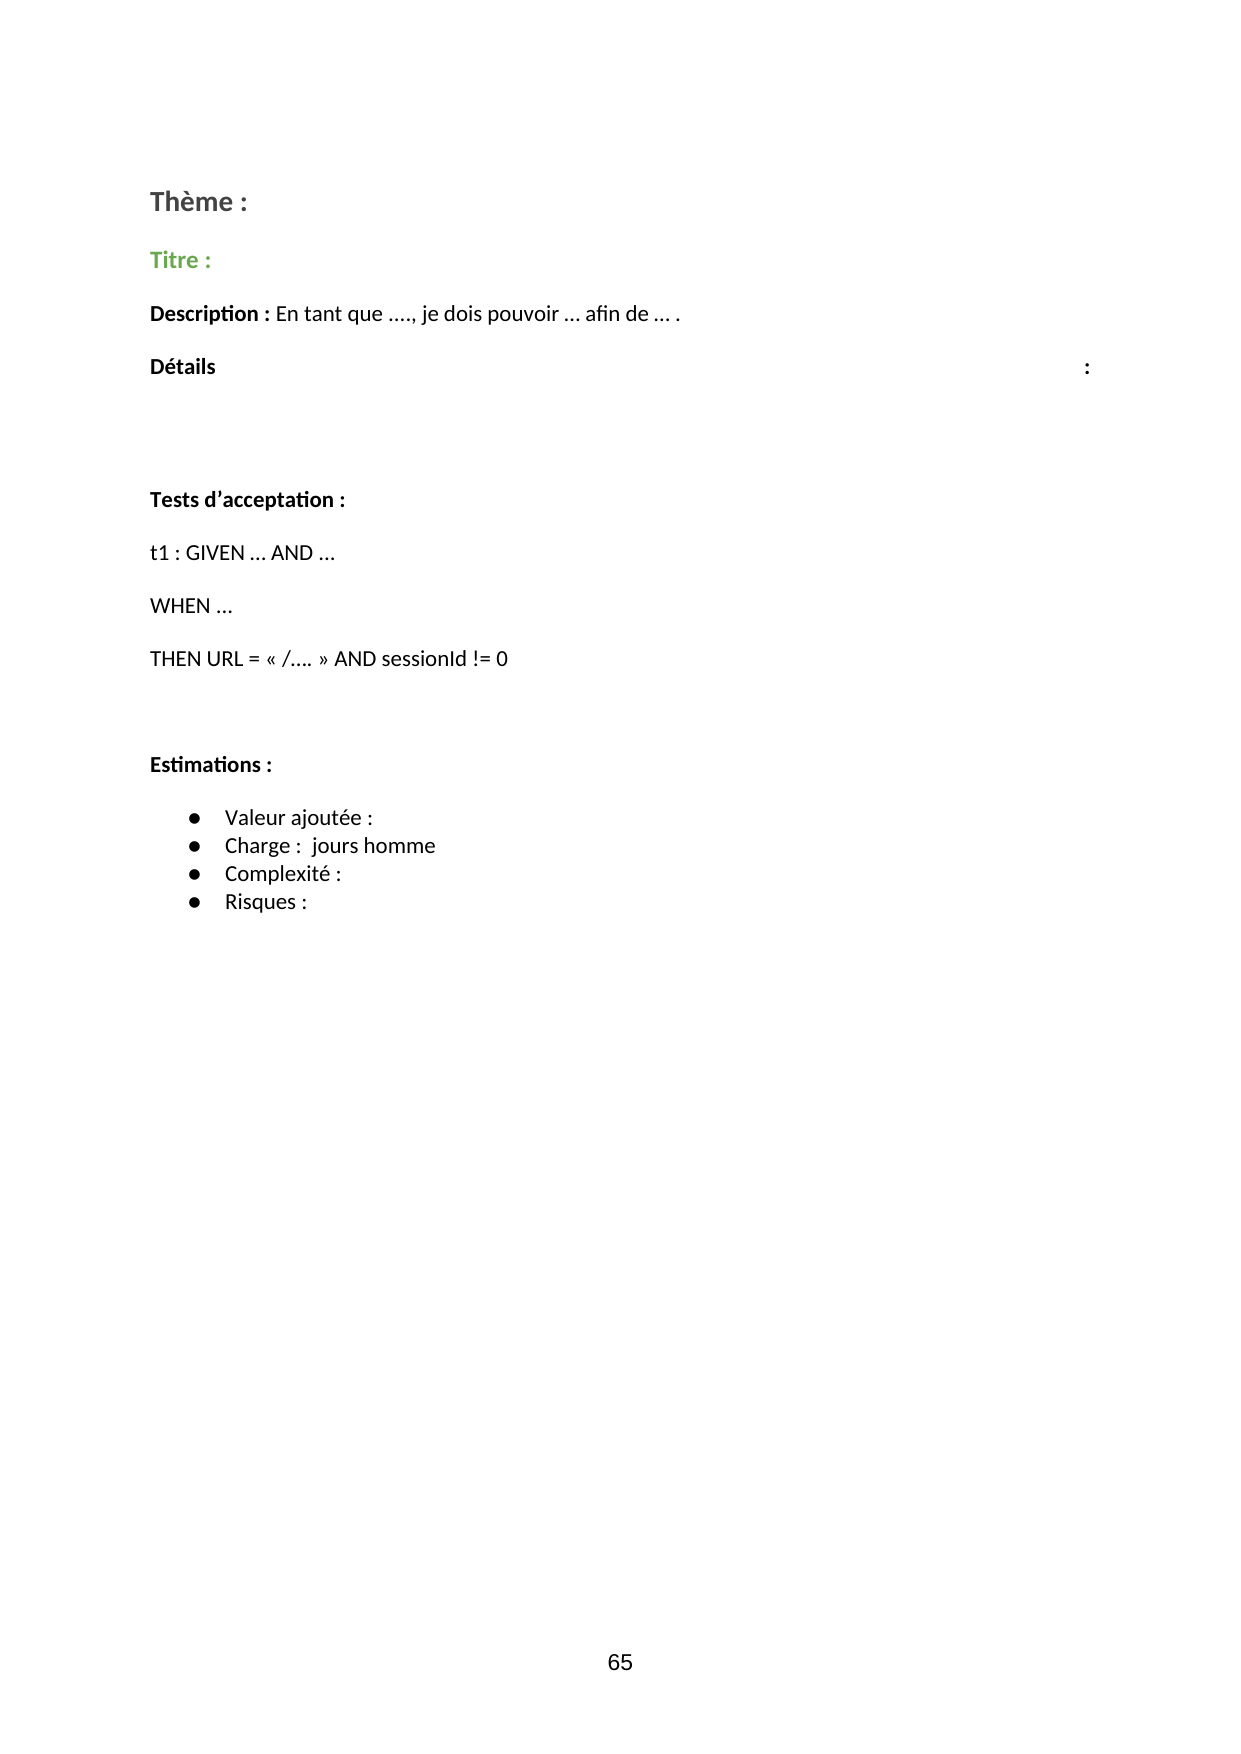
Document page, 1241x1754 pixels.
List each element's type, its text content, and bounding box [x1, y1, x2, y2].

text Tests d’acceptation : [150, 485, 1090, 513]
subtitle Titre : [150, 244, 1090, 274]
text t1 : GIVEN … AND ... [150, 538, 1090, 566]
list Charge : jours homme [187, 831, 1090, 859]
text THEN URL = « /…. » AND sessionId != 0 [150, 644, 1090, 672]
text Description : En tant que ...., je dois pouvoir … afin de … . [150, 299, 1090, 327]
subtitle Thème : [150, 183, 1090, 219]
list Complexité : [187, 859, 1090, 887]
text Estimations : [150, 750, 1090, 778]
text Détails : [150, 352, 1090, 407]
list Risques : [187, 887, 1090, 915]
list Valeur ajoutée : [187, 803, 1090, 831]
text WHEN ... [150, 591, 1090, 619]
